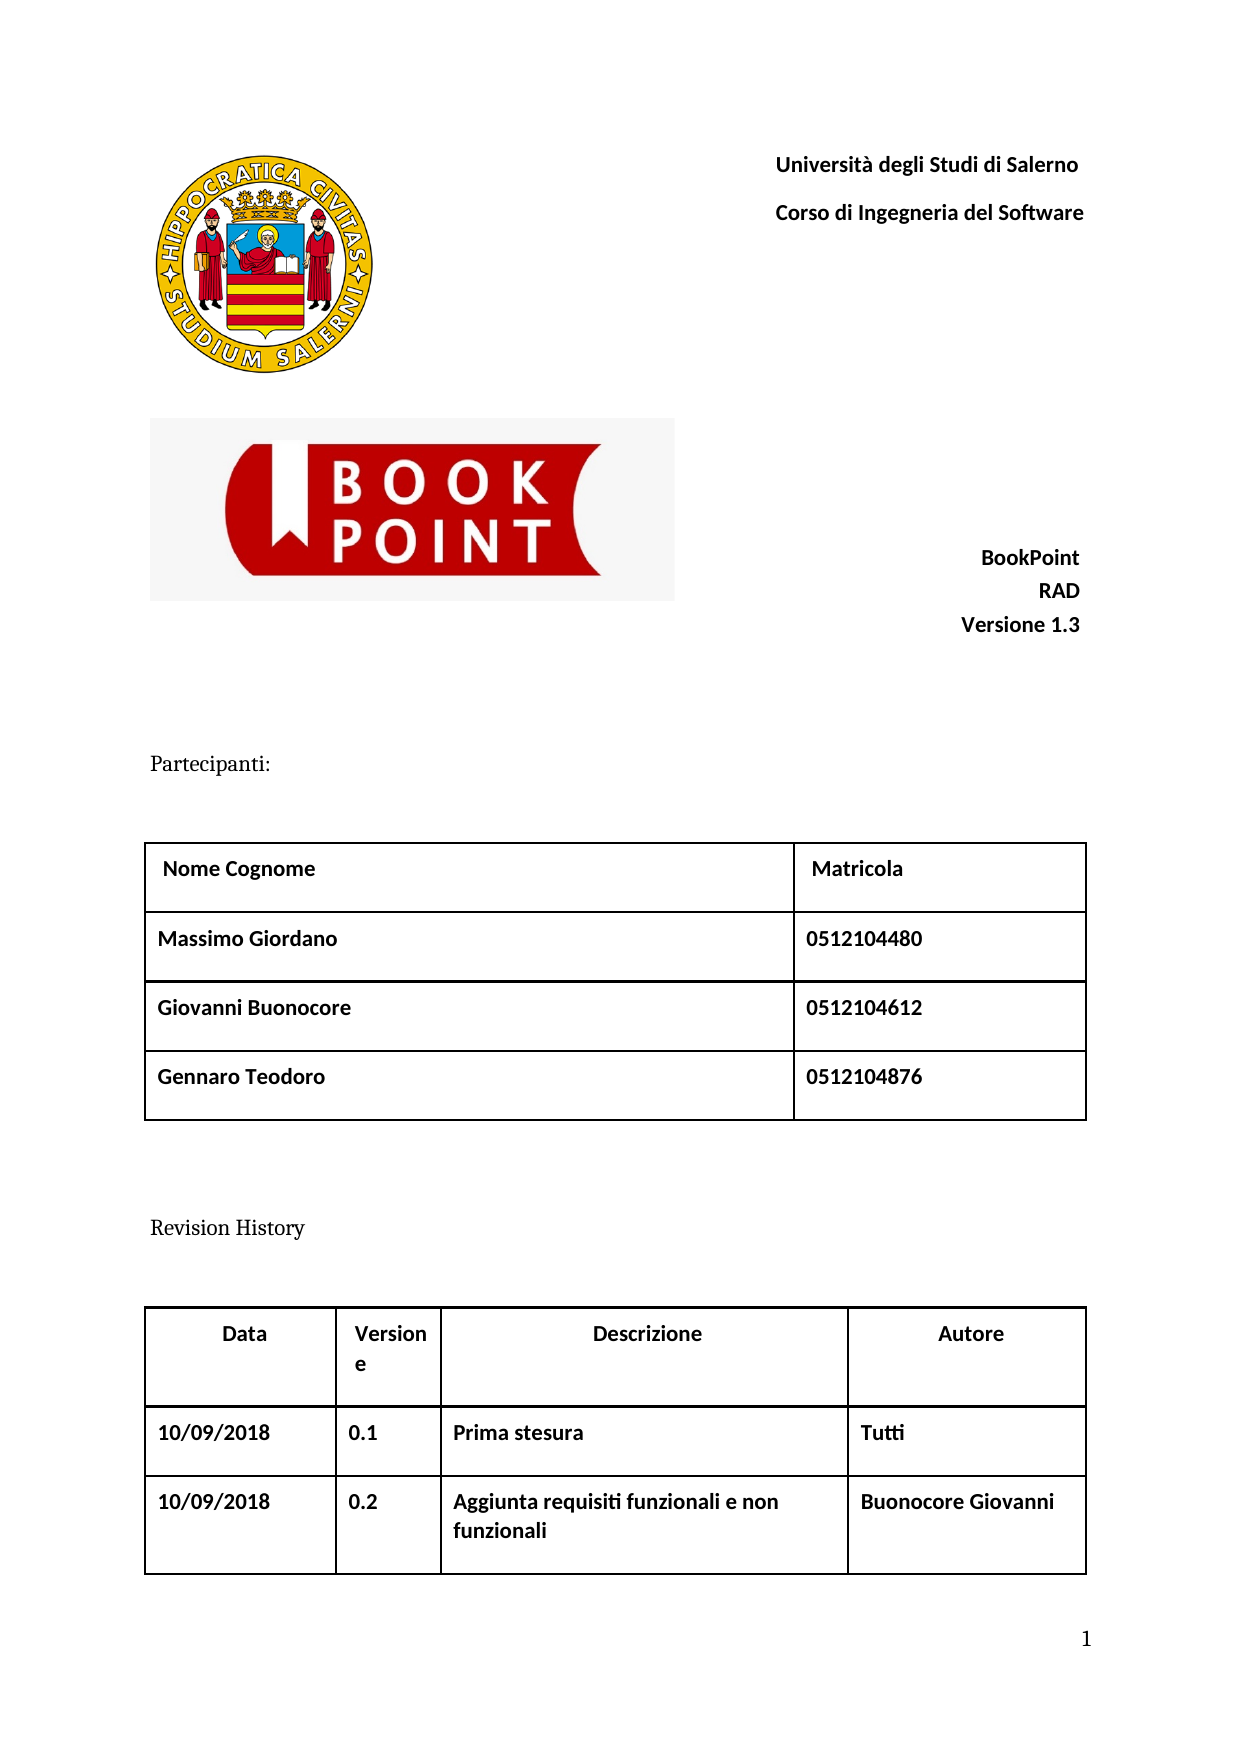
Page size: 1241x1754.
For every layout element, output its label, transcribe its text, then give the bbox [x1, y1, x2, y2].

text Revision History [150, 1214, 1090, 1241]
table_cell Tutti [849, 1408, 1085, 1474]
text BookPoint [152, 543, 1080, 571]
table_cell Aggiunta requisiti funzionali e non funzionali [442, 1477, 847, 1573]
picture [150, 150, 377, 198]
picture [236, 232, 247, 241]
table_header Matricola [795, 844, 1085, 911]
text Università degli Studi di Salerno [750, 150, 1090, 178]
table_cell Giovanni Buonocore [146, 983, 793, 1049]
table_cell 0512104612 [795, 983, 1085, 1049]
table_cell 10/09/2018 [146, 1408, 335, 1474]
table_cell 0.1 [337, 1408, 440, 1474]
table_cell 10/09/2018 [146, 1477, 335, 1573]
text Corso di Ingegneria del Software [150, 198, 1084, 226]
picture [150, 418, 675, 601]
picture [150, 226, 377, 377]
table_cell Buonocore Giovanni [849, 1477, 1085, 1573]
table_cell 0.2 [337, 1477, 440, 1573]
table_cell 0512104876 [795, 1052, 1085, 1119]
table_cell Gennaro Teodoro [146, 1052, 793, 1119]
text RAD [152, 577, 1080, 604]
table_cell Prima stesura [442, 1408, 847, 1474]
table_cell Massimo Giordano [146, 913, 793, 980]
table_header Data [146, 1309, 335, 1405]
table_header Autore [849, 1309, 1085, 1405]
table_header Versione [337, 1309, 440, 1405]
table_header Nome Cognome [146, 844, 793, 911]
table_cell 0512104480 [795, 913, 1085, 980]
text Versione 1.3 [152, 610, 1080, 638]
table_header Descrizione [442, 1309, 847, 1405]
text Partecipanti: [150, 751, 1090, 777]
